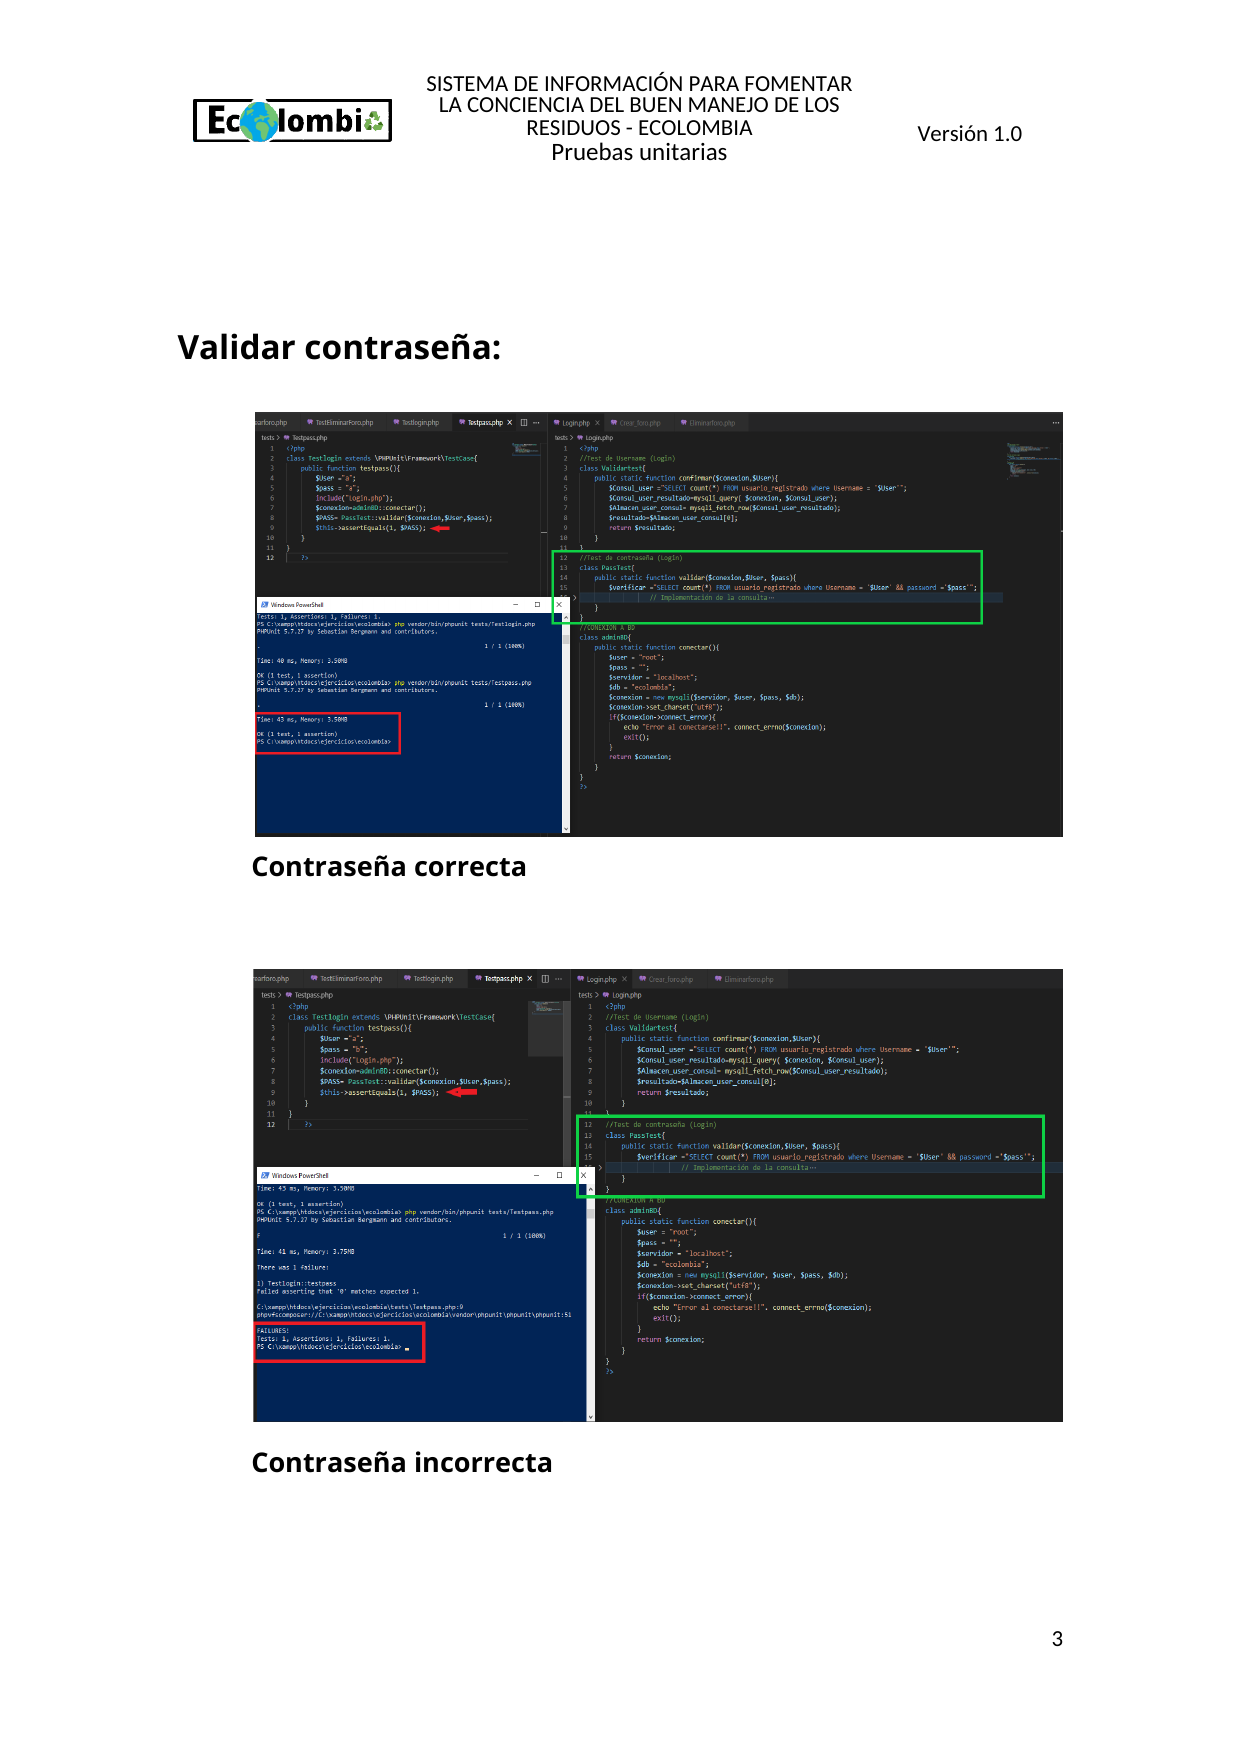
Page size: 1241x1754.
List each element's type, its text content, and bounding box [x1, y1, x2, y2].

picture [190, 97, 394, 146]
picture [253, 969, 1063, 1422]
picture [255, 412, 1063, 837]
subtitle Validar contraseña: [177, 324, 1063, 369]
